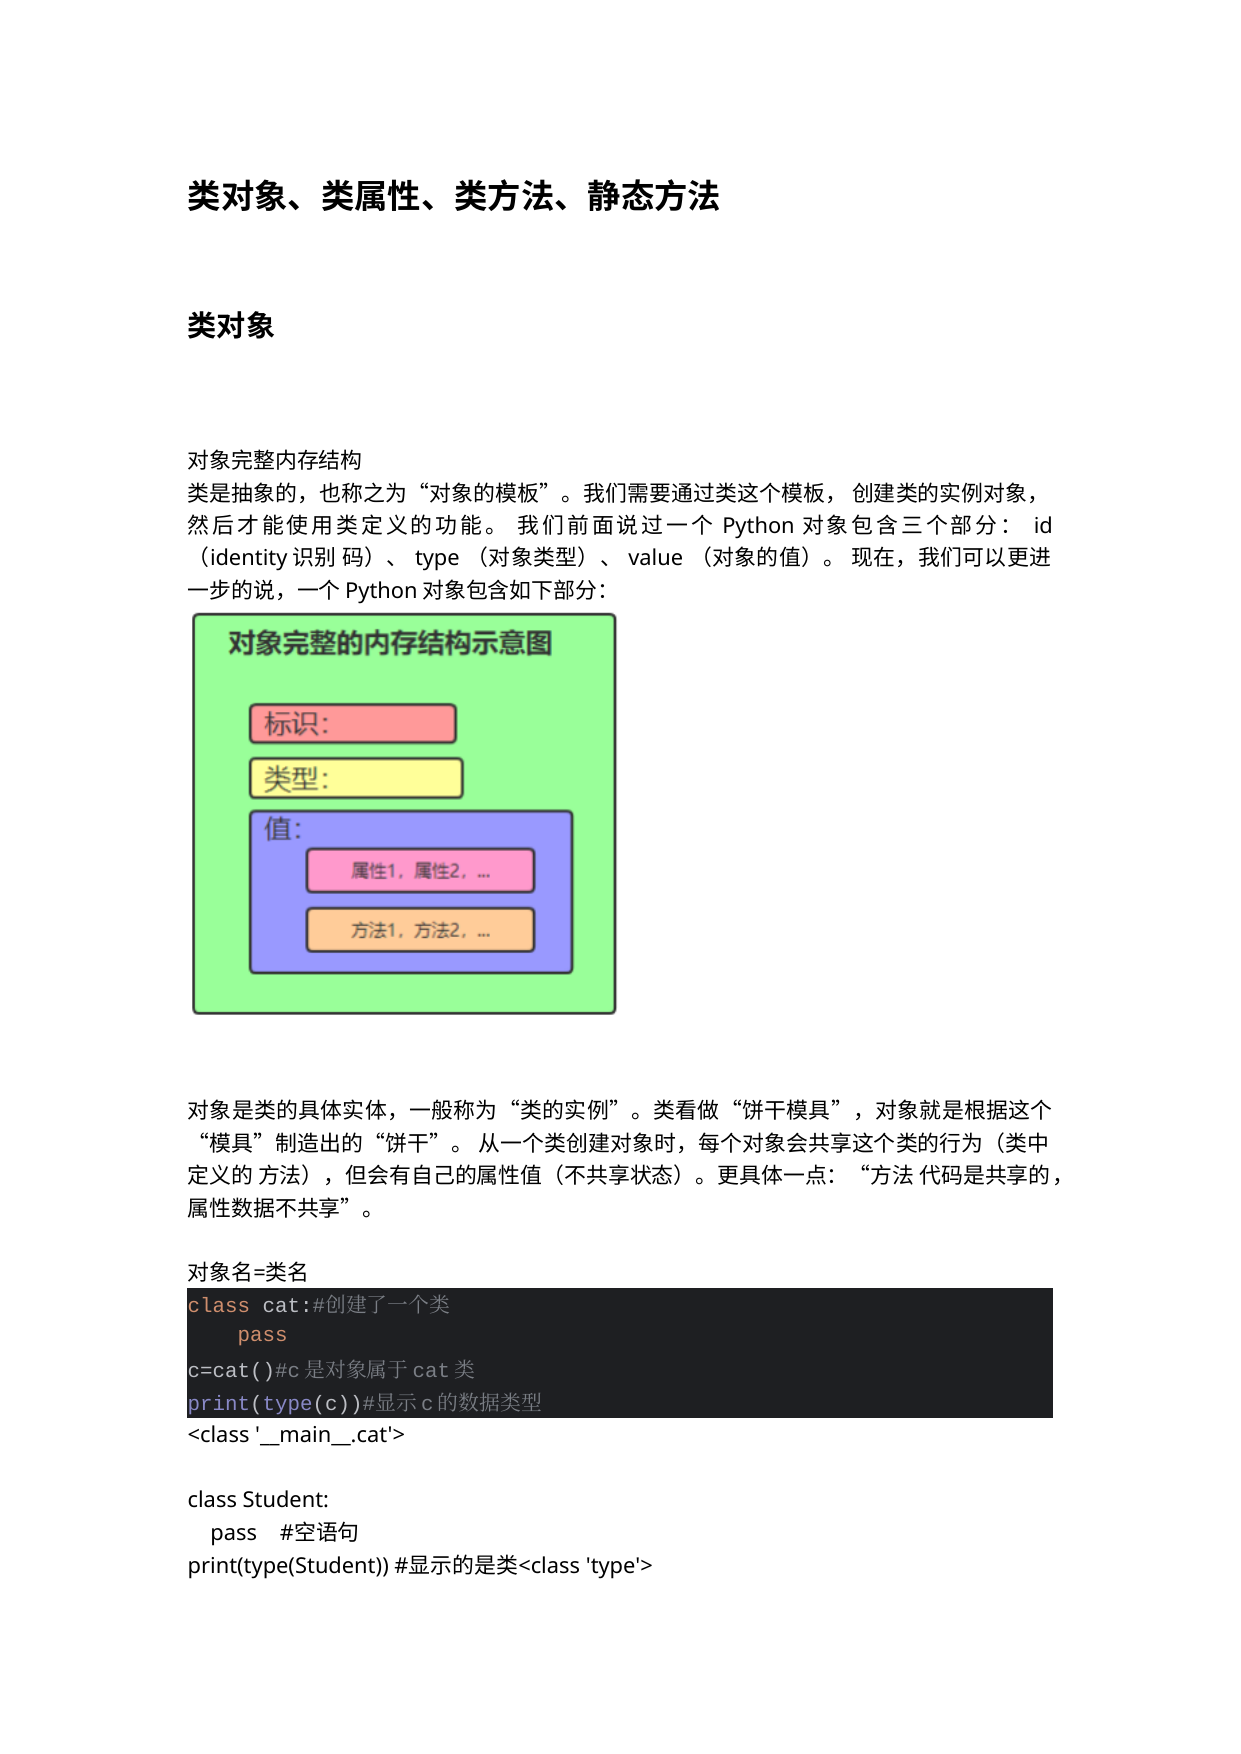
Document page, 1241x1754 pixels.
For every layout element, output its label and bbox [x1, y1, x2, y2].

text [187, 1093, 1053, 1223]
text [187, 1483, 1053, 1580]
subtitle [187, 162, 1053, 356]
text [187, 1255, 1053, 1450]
picture [187, 605, 634, 1031]
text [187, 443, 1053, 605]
